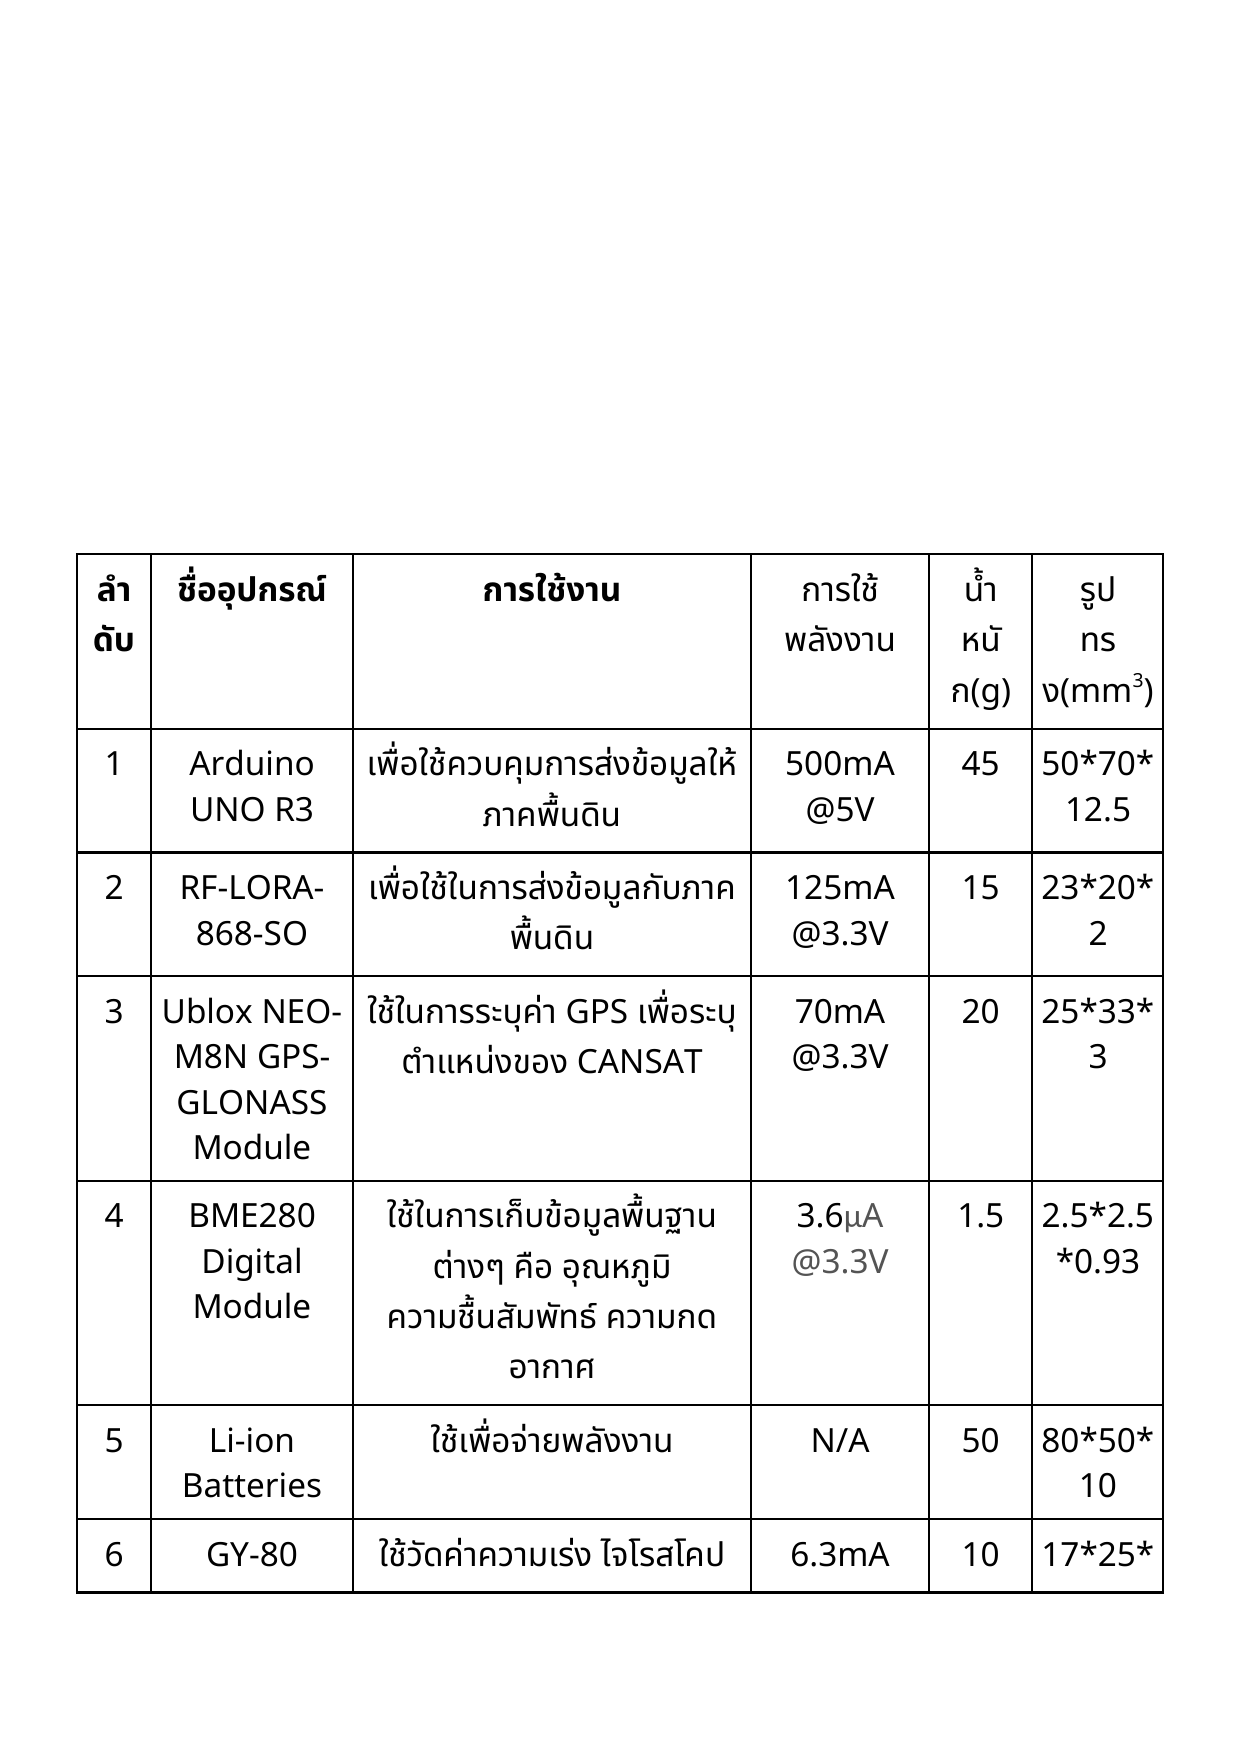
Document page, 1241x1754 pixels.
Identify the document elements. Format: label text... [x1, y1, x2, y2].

table_header การใช้พลังงาน [752, 555, 928, 728]
table_cell 23*20*2 [1033, 854, 1162, 975]
table_cell 2 [78, 854, 150, 975]
table_header ลำดับ [78, 555, 150, 728]
table_cell 1.5 [930, 1182, 1031, 1404]
table_cell 20 [930, 977, 1031, 1180]
table_cell เพื่อใช้ในการส่งข้อมูลกับภาคพื้นดิน [354, 854, 750, 975]
table_cell 6 [78, 1520, 150, 1591]
table_cell 3.6μA @3.3V [752, 1182, 928, 1404]
table_header การใช้งาน [354, 555, 750, 728]
table_cell 5 [78, 1406, 150, 1518]
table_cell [354, 1520, 750, 1591]
table_cell 70mA @3.3V [752, 977, 928, 1180]
table_cell ใช้เพื่อจ่ายพลังงาน [354, 1406, 750, 1518]
table_cell Ublox NEO-M8N GPS-GLONASS Module [152, 977, 352, 1180]
table_cell 3 [78, 977, 150, 1180]
table_cell Arduino UNO R3 [152, 730, 352, 851]
table_cell Li-ion Batteries [152, 1406, 352, 1518]
table_cell N/A [752, 1406, 928, 1518]
table_cell 2.5*2.5*0.93 [1033, 1182, 1162, 1404]
table_cell 25*33*3 [1033, 977, 1162, 1180]
table_cell 1 [78, 730, 150, 851]
table_cell 80*50*10 [1033, 1406, 1162, 1518]
table_cell 10 [930, 1520, 1031, 1591]
table_cell 500mA @5V [752, 730, 928, 851]
table_cell 17*25*1 [1033, 1520, 1162, 1591]
table_cell เพื่อใช้ควบคุมการส่งข้อมูลให้ภาคพื้นดิน [354, 730, 750, 851]
table_cell 50 [930, 1406, 1031, 1518]
table_cell 125mA @3.3V [752, 854, 928, 975]
table_cell 15 [930, 854, 1031, 975]
table_header น้ำหนัก(g) [930, 555, 1031, 728]
table_cell 6.3mA @3.3V [752, 1520, 928, 1591]
table_cell ใช้ในการเก็บข้อมูลพื้นฐานต่างๆ คือ อุณหภูมิ ความชื้นสัมพัทธ์ ความกดอากาศ [354, 1182, 750, 1404]
table_cell 50*70*12.5 [1033, 730, 1162, 851]
table_cell BME280 Digital Module [152, 1182, 352, 1404]
table_cell RF-LORA-868-SO [152, 854, 352, 975]
table_cell GY-80 IMU/10DOF [152, 1520, 352, 1591]
table_cell 45 [930, 730, 1031, 851]
table_cell 4 [78, 1182, 150, 1404]
table_cell ใช้ในการระบุค่า GPS เพื่อระบุตำแหน่งของ CANSAT [354, 977, 750, 1180]
table_header รูปทรง(mm3) [1033, 555, 1162, 728]
table_header ชื่ออุปกรณ์ [152, 555, 352, 728]
